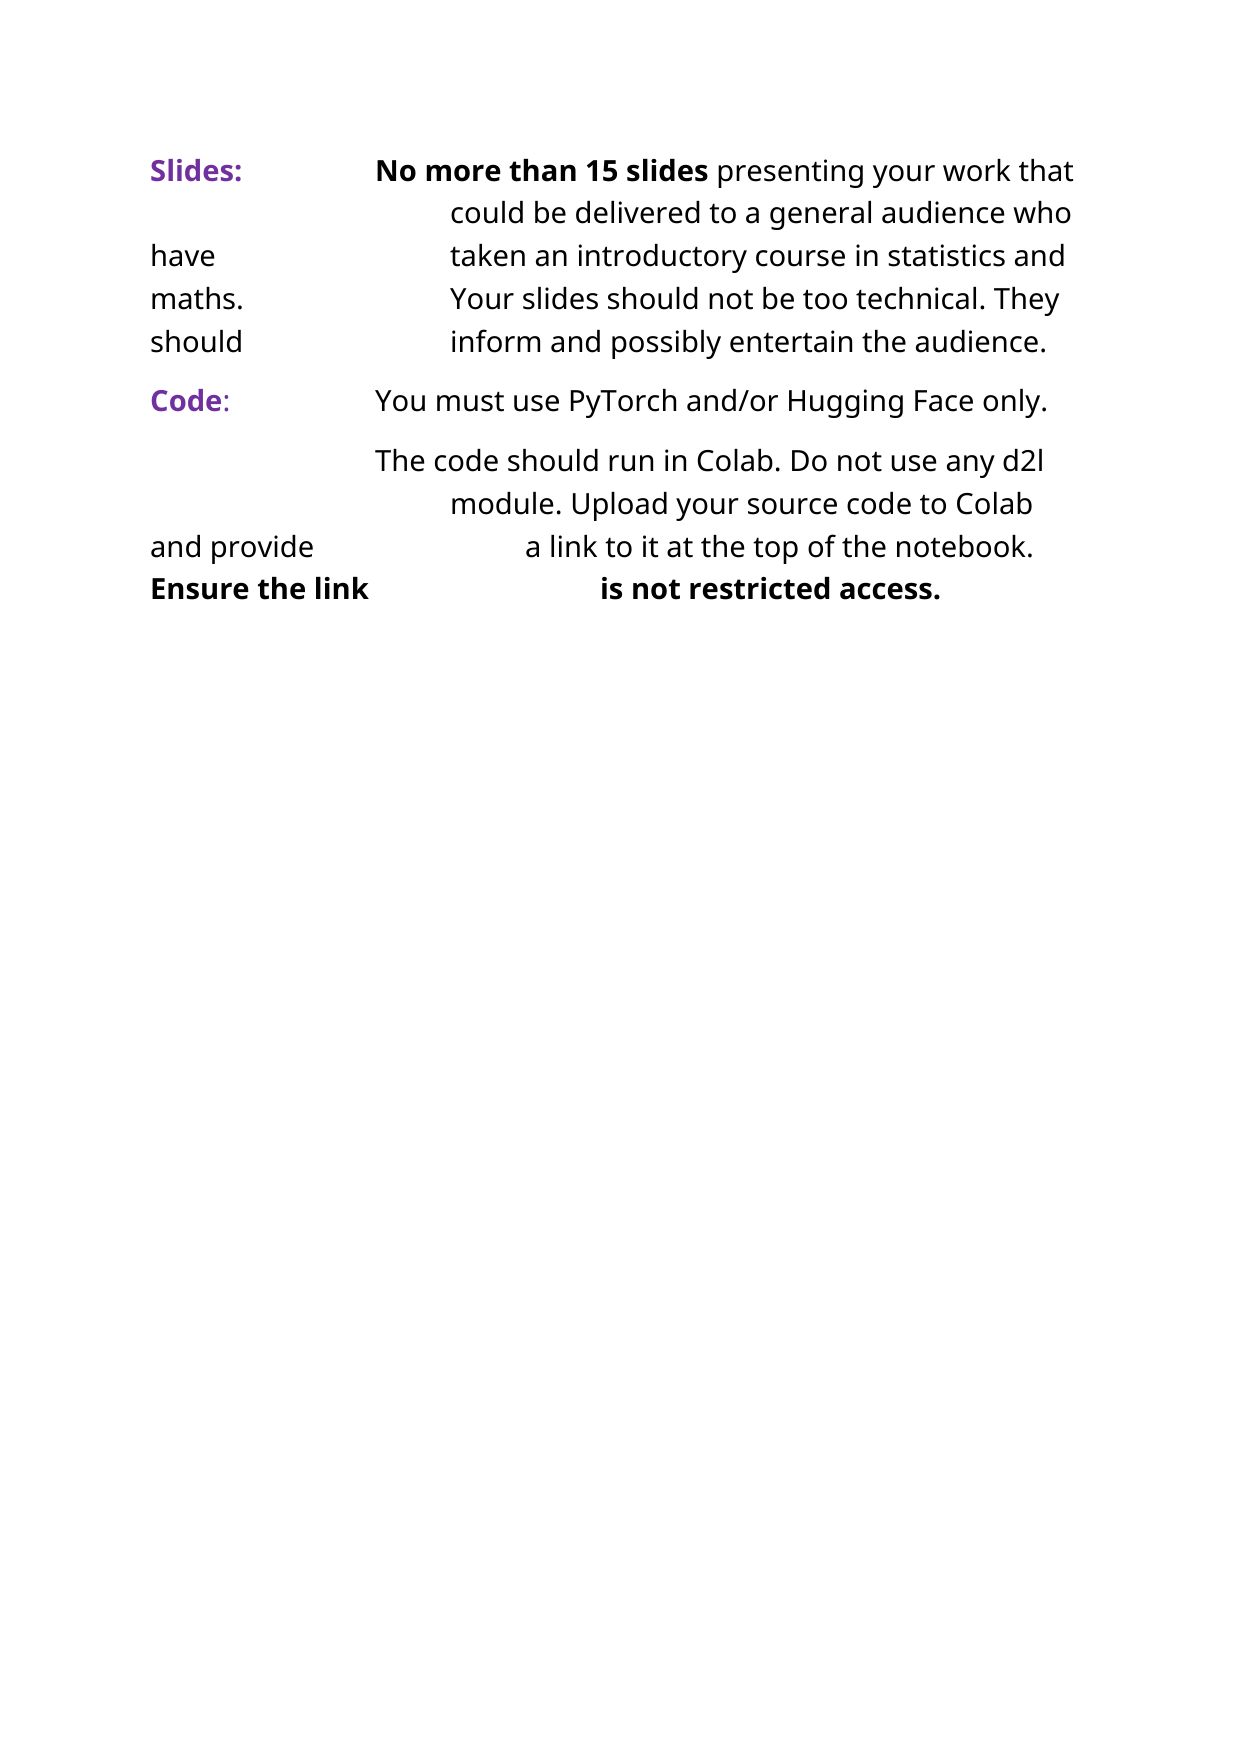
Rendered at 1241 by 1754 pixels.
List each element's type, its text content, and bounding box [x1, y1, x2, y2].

text Slides: No more than 15 slides presenting your work that could be delivered to a general audience who have taken an introductory course in statistics and maths. Your slides should not be too technical. They should inform and possibly entertain the audience. [150, 150, 1090, 361]
text The code should run in Colab. Do not use any d2l module. Upload your source code to Colab and provide a link to it at the top of the notebook. Ensure the link is not restricted access. [150, 440, 1090, 608]
text Code: You must use PyTorch and/or Hugging Face only. [150, 381, 1090, 420]
